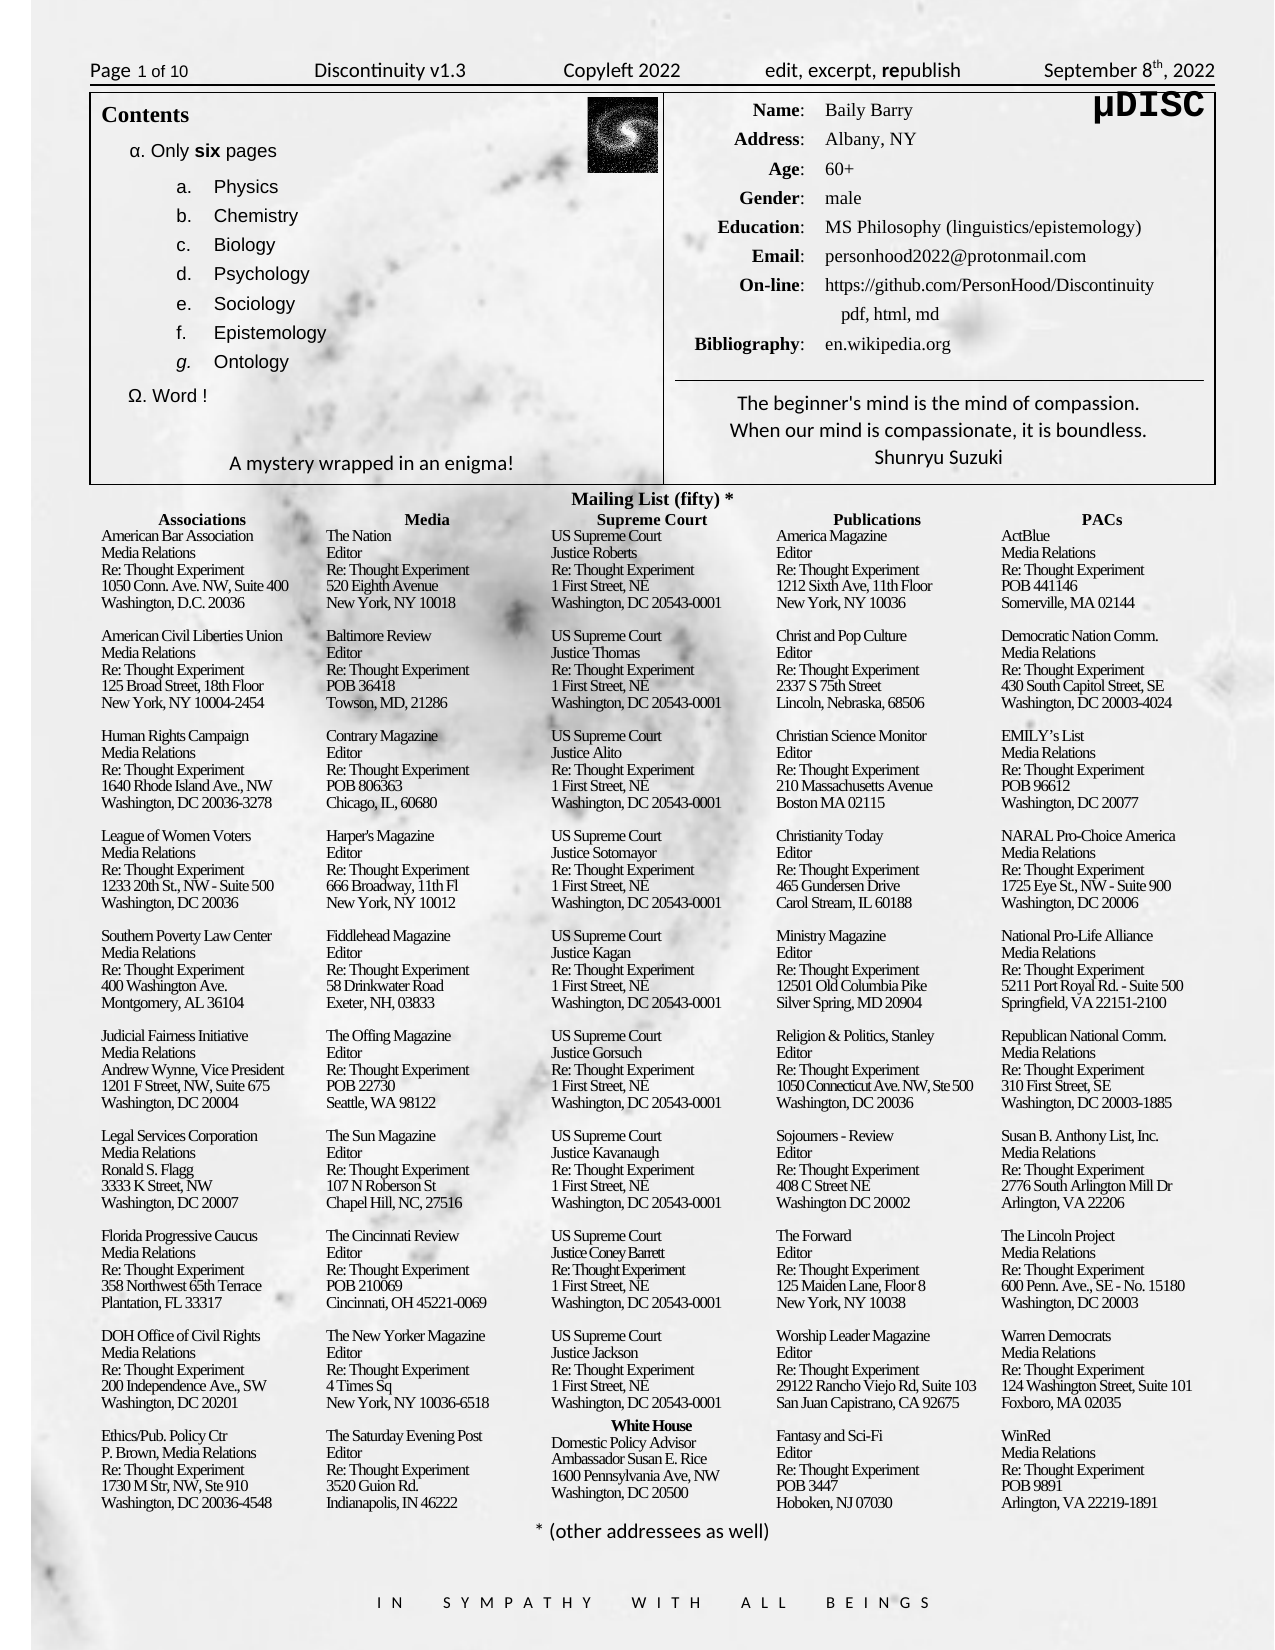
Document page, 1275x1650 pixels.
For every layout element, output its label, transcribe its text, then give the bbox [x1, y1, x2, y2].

table_header Supreme Court US Supreme Court Justice Roberts Re: Thought Experiment 1 First Street, NE Washington, DC 20543-0001 US Supreme Court Justice Thomas Re: Thought Experiment 1 First Street, NE Washington, DC 20543-0001 US Supreme Court Justice Alito Re: Thought Experiment 1 First Street, NE Washington, DC 20543-0001 US Supreme Court Justice Sotomayor Re: Thought Experiment 1 First Street, NE Washington, DC 20543-0001 US Supreme Court Justice Kagan Re: Thought Experiment 1 First Street, NE Washington, DC 20543-0001 US Supreme Court Justice Gorsuch Re: Thought Experiment 1 First Street, NE Washington, DC 20543-0001 US Supreme Court Justice Kavanaugh Re: Thought Experiment 1 First Street, NE Washington, DC 20543-0001 US Supreme Court Justice Coney Barrett Re: Thought Experiment 1 First Street, NE Washington, DC 20543-0001 US Supreme Court Justice Jackson Re: Thought Experiment 1 First Street, NE Washington, DC 20543-0001 White House Domestic Policy Advisor Ambassador Susan E. Rice 1600 Pennsylvania Ave, NW Washington, DC 20500 [540, 512, 764, 1512]
table_header Media The Nation Editor Re: Thought Experiment 520 Eighth Avenue New York, NY 10018 Baltimore Review Editor Re: Thought Experiment POB 36418 Towson, MD, 21286 Contrary Magazine Editor Re: Thought Experiment POB 806363 Chicago, IL, 60680 Harper's Magazine Editor Re: Thought Experiment 666 Broadway, 11th Fl New York, NY 10012 Fiddlehead Magazine Editor Re: Thought Experiment 58 Drinkwater Road Exeter, NH, 03833 The Offing Magazine Editor Re: Thought Experiment POB 22730 Seattle, WA 98122 The Sun Magazine Editor Re: Thought Experiment 107 N Roberson St Chapel Hill, NC, 27516 The Cincinnati Review Editor Re: Thought Experiment POB 210069 Cincinnati, OH 45221-0069 The New Yorker Magazine Editor Re: Thought Experiment 4 Times Sq New York, NY 10036-6518 The Saturday Evening Post Editor Re: Thought Experiment 3520 Guion Rd. Indianapolis, IN 46222 [315, 512, 539, 1512]
table_header PACs ActBlue Media Relations Re: Thought Experiment POB 441146 Somerville, MA 02144 Democratic Nation Comm. Media Relations Re: Thought Experiment 430 South Capitol Street, SE Washington, DC 20003-4024 EMILY’s List Media Relations Re: Thought Experiment POB 96612 Washington, DC 20077 NARAL Pro-Choice America Media Relations Re: Thought Experiment 1725 Eye St., NW - Suite 900 Washington, DC 20006 National Pro-Life Alliance Media Relations Re: Thought Experiment 5211 Port Royal Rd. - Suite 500 Springfield, VA 22151-2100 Republican National Comm. Media Relations Re: Thought Experiment 310 First Street, SE Washington, DC 20003-1885 Susan B. Anthony List, Inc. Media Relations Re: Thought Experiment 2776 South Arlington Mill Dr Arlington, VA 22206 The Lincoln Project Media Relations Re: Thought Experiment 600 Penn. Ave., SE - No. 15180 Washington, DC 20003 Warren Democrats Media Relations Re: Thought Experiment 124 Washington Street, Suite 101 Foxboro, MA 02035 WinRed Media Relations Re: Thought Experiment POB 9891 Arlington, VA 22219-1891 [990, 512, 1214, 1512]
table_header Associations American Bar Association Media Relations Re: Thought Experiment 1050 Conn. Ave. NW, Suite 400 Washington, D.C. 20036 American Civil Liberties Union Media Relations Re: Thought Experiment 125 Broad Street, 18th Floor New York, NY 10004-2454 Human Rights Campaign Media Relations Re: Thought Experiment 1640 Rhode Island Ave., NW Washington, DC 20036-3278 League of Women Voters Media Relations Re: Thought Experiment 1233 20th St., NW - Suite 500 Washington, DC 20036 Southern Poverty Law Center Media Relations Re: Thought Experiment 400 Washington Ave. Montgomery, AL 36104 Judicial Fairness Initiative Media Relations Andrew Wynne, Vice President 1201 F Street, NW, Suite 675 Washington, DC 20004 Legal Services Corporation Media Relations Ronald S. Flagg 3333 K Street, NW Washington, DC 20007 Florida Progressive Caucus Media Relations Re: Thought Experiment 358 Northwest 65th Terrace Plantation, FL 33317 DOH Office of Civil Rights Media Relations Re: Thought Experiment 200 Independence Ave., SW Washington, DC 20201 Ethics/Pub. Policy Ctr P. Brown, Media Relations Re: Thought Experiment 1730 M Str, NW, Ste 910 Washington, DC 20036-4548 [90, 512, 314, 1512]
picture [31, 0, 1274, 1650]
text * (other addressees as well) [88, 1520, 1215, 1543]
table_header Name: Baily Barry µDISC Address: Albany, NY Age: 60+ Gender: male Education: MS Philosophy (linguistics/epistemology) Email: personhood2022@protonmail.com On-line: https://github.com/PersonHood/Discontinuity pdf, html, md Bibliography: en.wikipedia.org The beginner's mind is the mind of compassion. When our mind is compassionate, it is boundless. Shunryu Suzuki [664, 93, 1214, 484]
text Mailing List (fifty) * [90, 487, 1215, 510]
table_header Publications America Magazine Editor Re: Thought Experiment 1212 Sixth Ave, 11th Floor New York, NY 10036 Christ and Pop Culture Editor Re: Thought Experiment 2337 S 75th Street Lincoln, Nebraska, 68506 Christian Science Monitor Editor Re: Thought Experiment 210 Massachusetts Avenue Boston MA 02115 Christianity Today Editor Re: Thought Experiment 465 Gundersen Drive Carol Stream, IL 60188 Ministry Magazine Editor Re: Thought Experiment 12501 Old Columbia Pike Silver Spring, MD 20904 Religion & Politics, Stanley Editor Re: Thought Experiment 1050 Connecticut Ave. NW, Ste 500 Washington, DC 20036 Sojourners - Review Editor Re: Thought Experiment 408 C Street NE Washington DC 20002 The Forward Editor Re: Thought Experiment 125 Maiden Lane, Floor 8 New York, NY 10038 Worship Leader Magazine Editor Re: Thought Experiment 29122 Rancho Viejo Rd, Suite 103 San Juan Capistrano, CA 92675 Fantasy and Sci-Fi Editor Re: Thought Experiment POB 3447 Hoboken, NJ 07030 [765, 512, 989, 1512]
table_header Contents α. Only six pages Physics Chemistry Biology Psychology Sociology Epistemology Ontology Ω. Word ! A mystery wrapped in an enigma! [91, 93, 663, 484]
